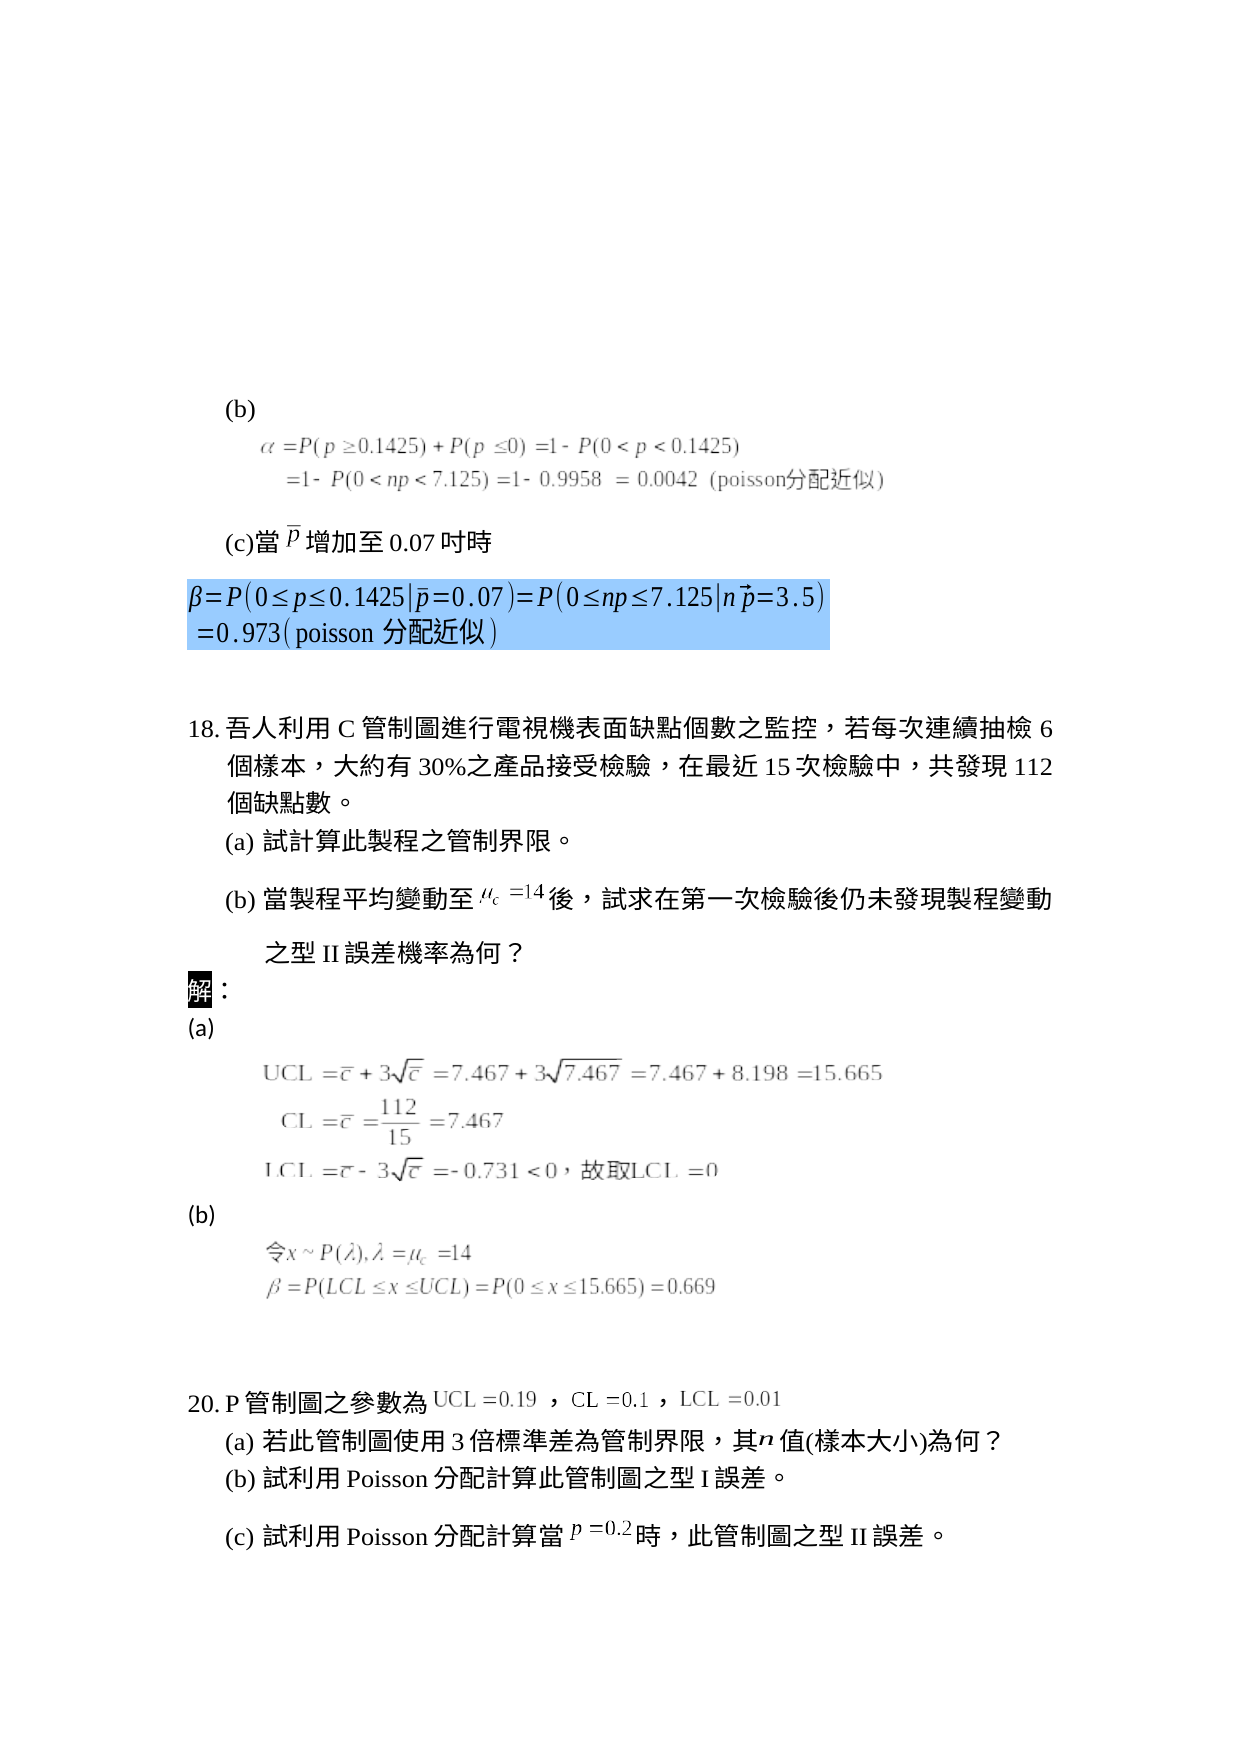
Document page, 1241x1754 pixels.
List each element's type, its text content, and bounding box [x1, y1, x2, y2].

text (b) 當製程平均變動至後，試求在第一次檢驗後仍未發現製程變動之型II誤差機率為何？ [225, 858, 1053, 971]
text 解： [212, 971, 1053, 1008]
text (c)當增加至0.07吋時 [225, 502, 1053, 577]
text (b) [187, 1196, 1053, 1233]
text (c) 試利用Poisson分配計算當時，此管制圖之型II誤差。 [225, 1496, 1053, 1571]
text (a) [187, 1008, 1053, 1046]
text (a) 試計算此製程之管制界限。 [225, 821, 1053, 858]
text (b) [225, 389, 1053, 427]
text (a) 若此管制圖使用3倍標準差為管制界限，其值(樣本大小)為何？ [225, 1421, 1053, 1458]
text 18. 吾人利用C管制圖進行電視機表面缺點個數之監控，若每次連續抽檢6個樣本，大約有30%之產品接受檢驗，在最近15次檢驗中，共發現112個缺點數。 [187, 708, 1053, 821]
text (b) 試利用Poisson分配計算此管制圖之型I誤差。 [225, 1458, 1053, 1496]
text 20. P管制圖之參數為，， [187, 1383, 1053, 1421]
